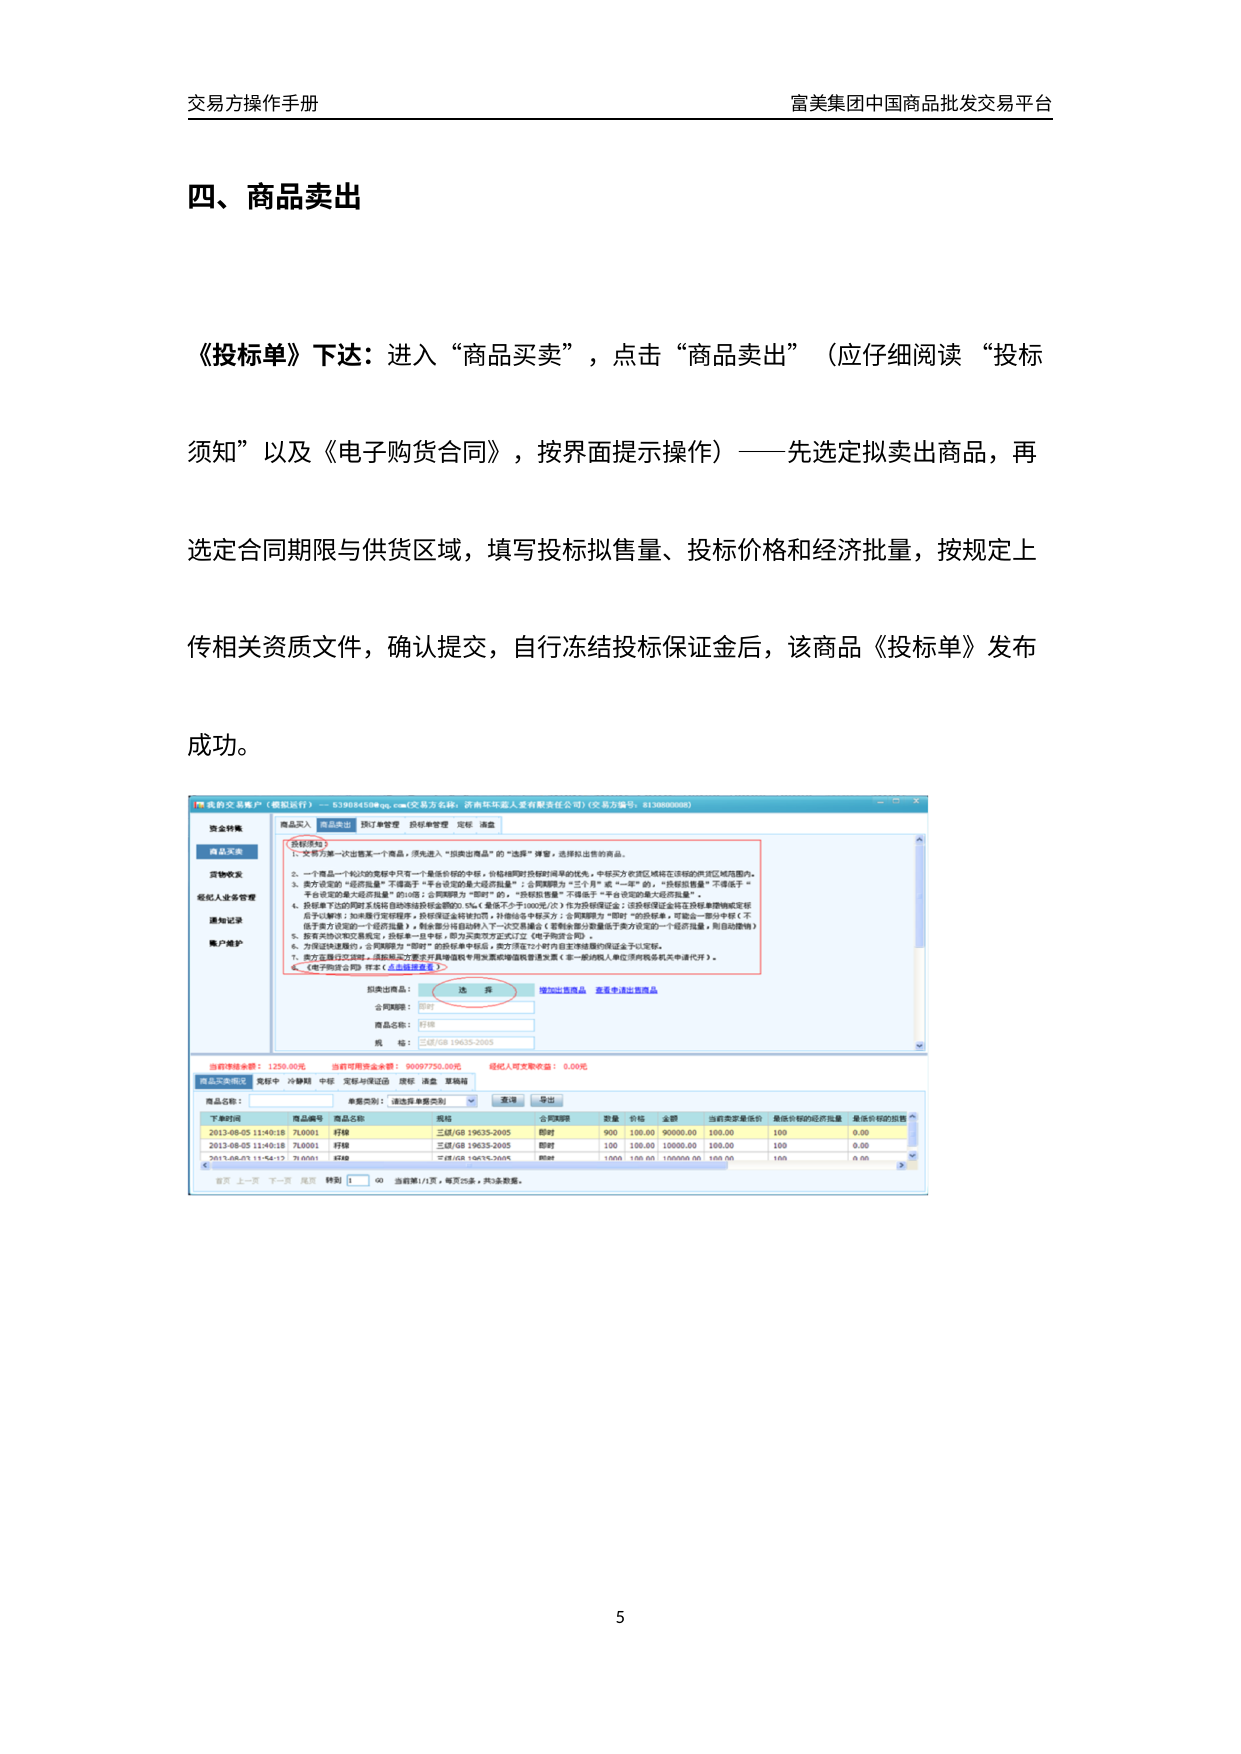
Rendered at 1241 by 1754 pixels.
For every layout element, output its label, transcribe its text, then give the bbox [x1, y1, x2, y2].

list 《投标单》下达：进入“商品买卖”，点击“商品卖出”（应仔细阅读 “投标须知”以及《电子购货合同》，按界面提示操作）——先选定拟卖出商品，再选定合同期限与供货区域，填写投标拟售量、投标价格和经济批量，按规定上传相关资质文件，确认提交，自行冻结投标保证金后，该商品《投标单》发布成功。 [187, 321, 1053, 776]
picture [187, 794, 929, 1197]
subtitle 四、商品卖出 [187, 162, 1053, 227]
